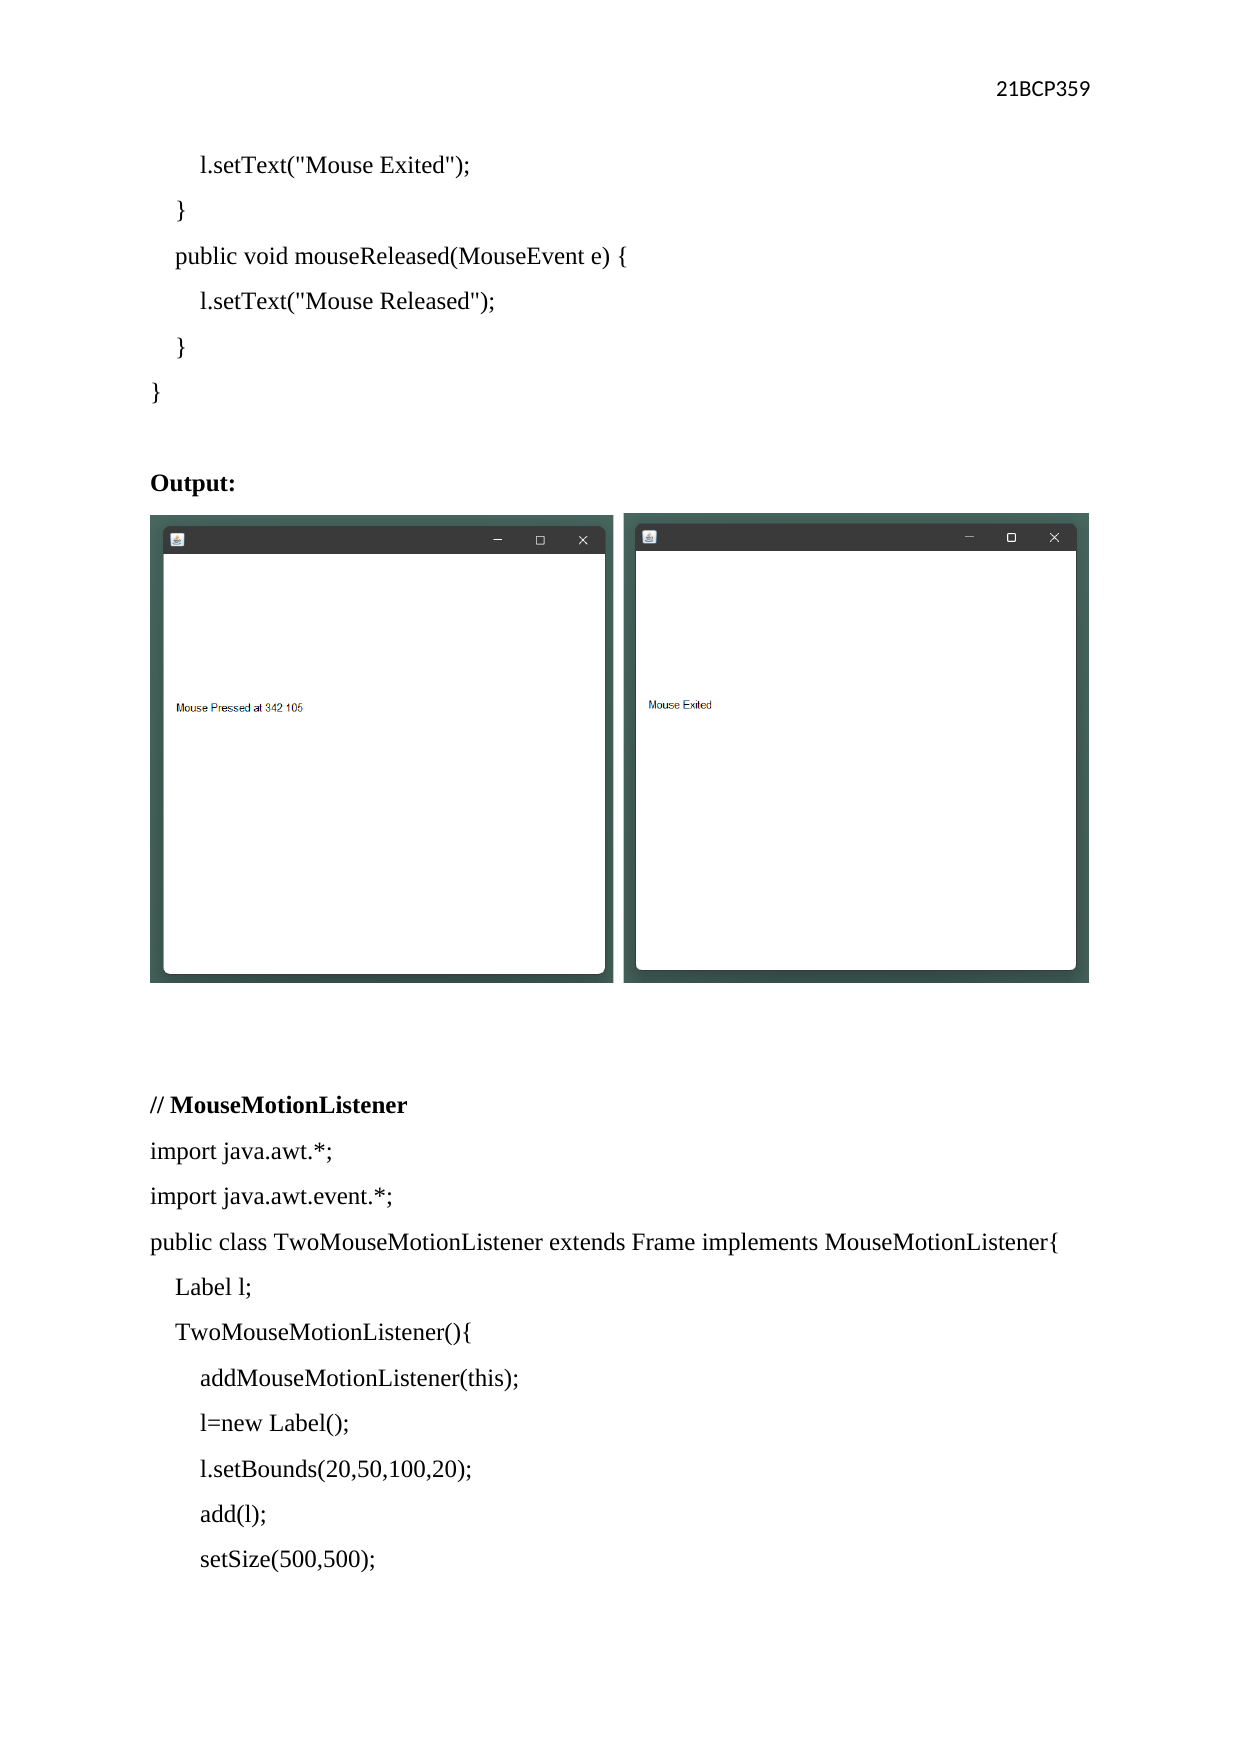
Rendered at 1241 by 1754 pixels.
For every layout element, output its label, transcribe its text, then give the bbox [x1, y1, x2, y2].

text public void mouseReleased(MouseEvent e) { [150, 241, 1090, 269]
text setSize(500,500); [150, 1544, 1090, 1573]
text l.setText("Mouse Released"); [150, 286, 1090, 315]
text public class TwoMouseMotionListener extends Frame implements MouseMotionListener{ [150, 1227, 1090, 1255]
text } [150, 377, 1090, 406]
text import java.awt.event.*; [150, 1181, 1090, 1210]
text } [150, 195, 1090, 224]
text import java.awt.*; [150, 1136, 1090, 1164]
text // MouseMotionListener [150, 1090, 1090, 1119]
text Label l; [150, 1272, 1090, 1301]
text l=new Label(); [150, 1408, 1090, 1437]
picture [623, 513, 1089, 983]
text add(l); [150, 1499, 1090, 1528]
text l.setText("Mouse Exited"); [150, 150, 1090, 179]
picture [150, 515, 614, 983]
text addMouseMotionListener(this); [150, 1363, 1090, 1392]
text } [150, 332, 1090, 360]
text Output: [150, 468, 1090, 497]
text TwoMouseMotionListener(){ [150, 1317, 1090, 1346]
text l.setBounds(20,50,100,20); [150, 1454, 1090, 1482]
